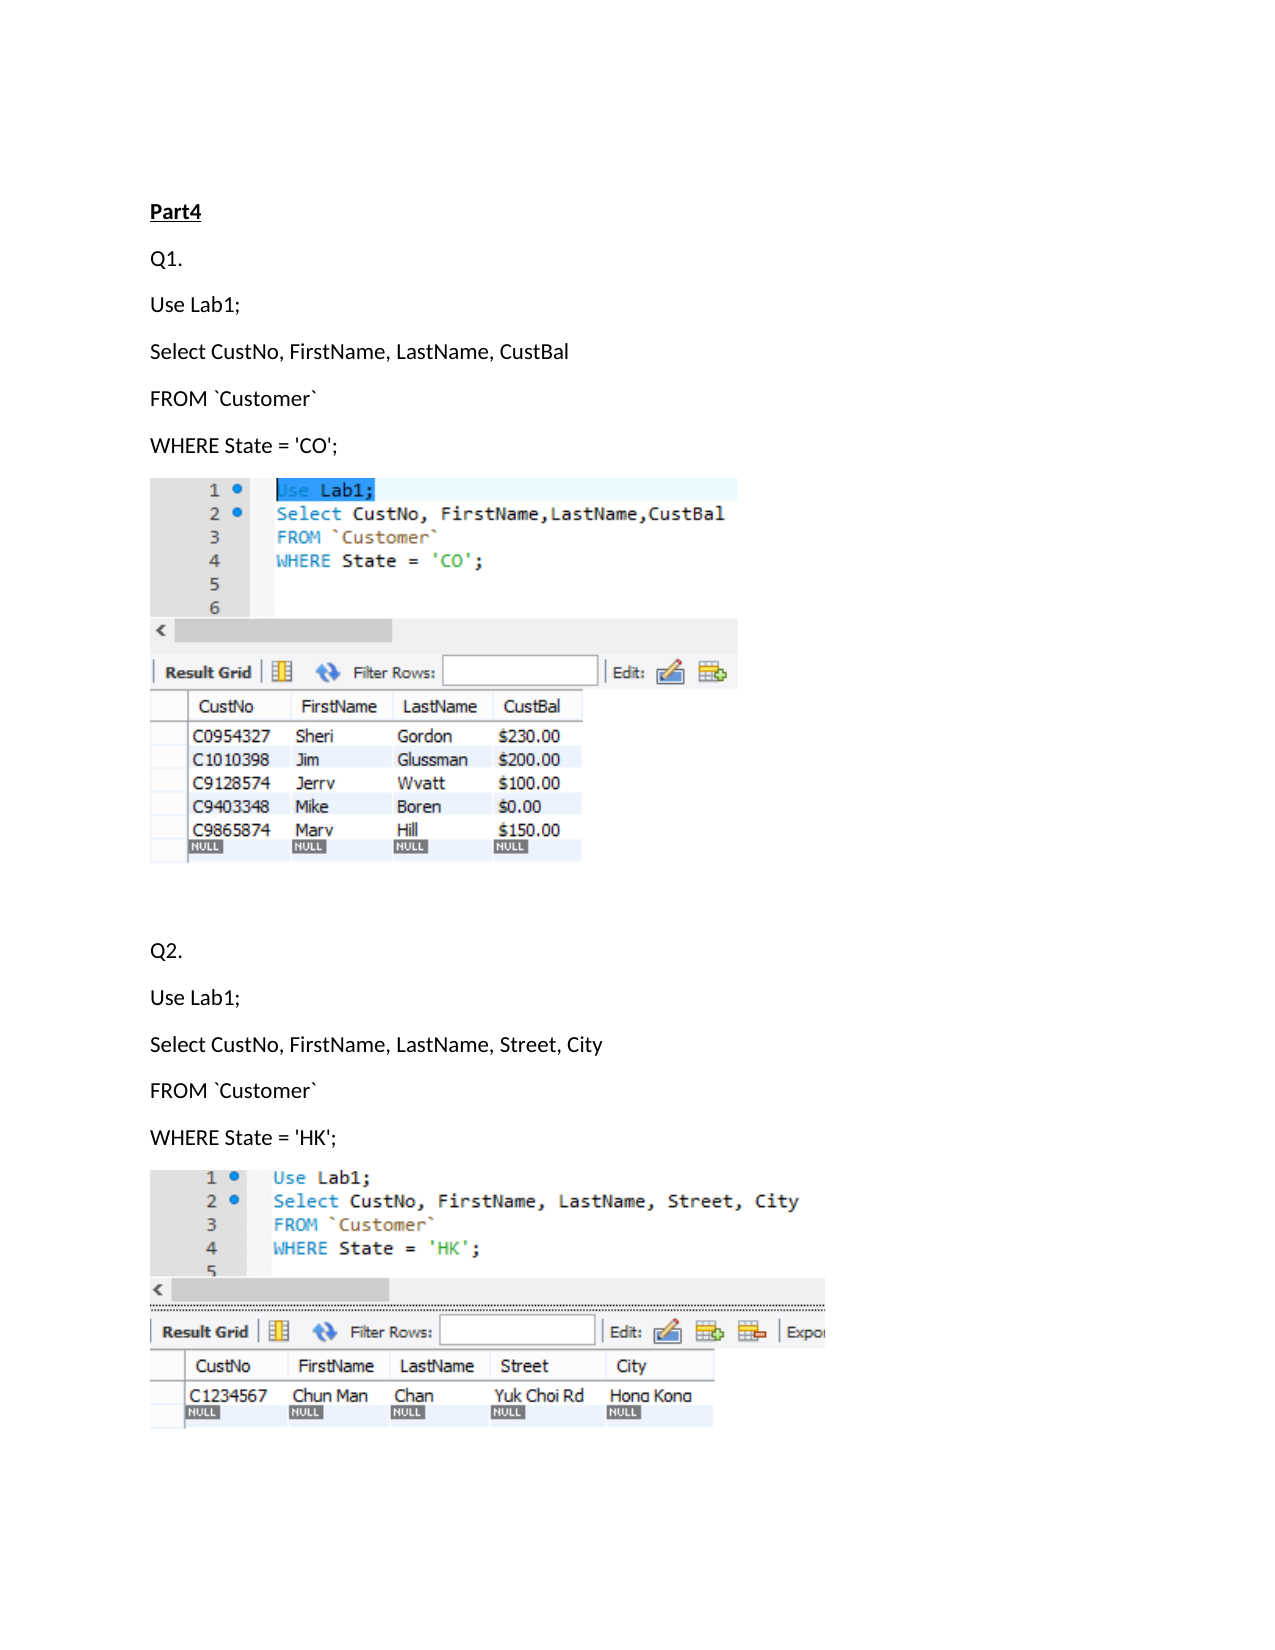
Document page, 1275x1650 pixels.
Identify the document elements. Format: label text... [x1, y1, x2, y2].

text Select CustNo, FirstName, LastName, Street, City [150, 1030, 1125, 1058]
text Q1. [150, 244, 1125, 272]
text WHERE State = 'HK'; [150, 1123, 1125, 1152]
text Select CustNo, FirstName, LastName, CustBal [150, 337, 1125, 366]
picture [150, 1170, 826, 1443]
text Use Lab1; [150, 983, 1125, 1011]
text WHERE State = 'CO'; [150, 431, 1125, 459]
picture [150, 478, 738, 871]
text Q2. [150, 936, 1125, 964]
text Part4 [150, 197, 1125, 225]
text FROM `Customer` [150, 384, 1125, 412]
text Use Lab1; [150, 291, 1125, 319]
text FROM `Customer` [150, 1077, 1125, 1105]
